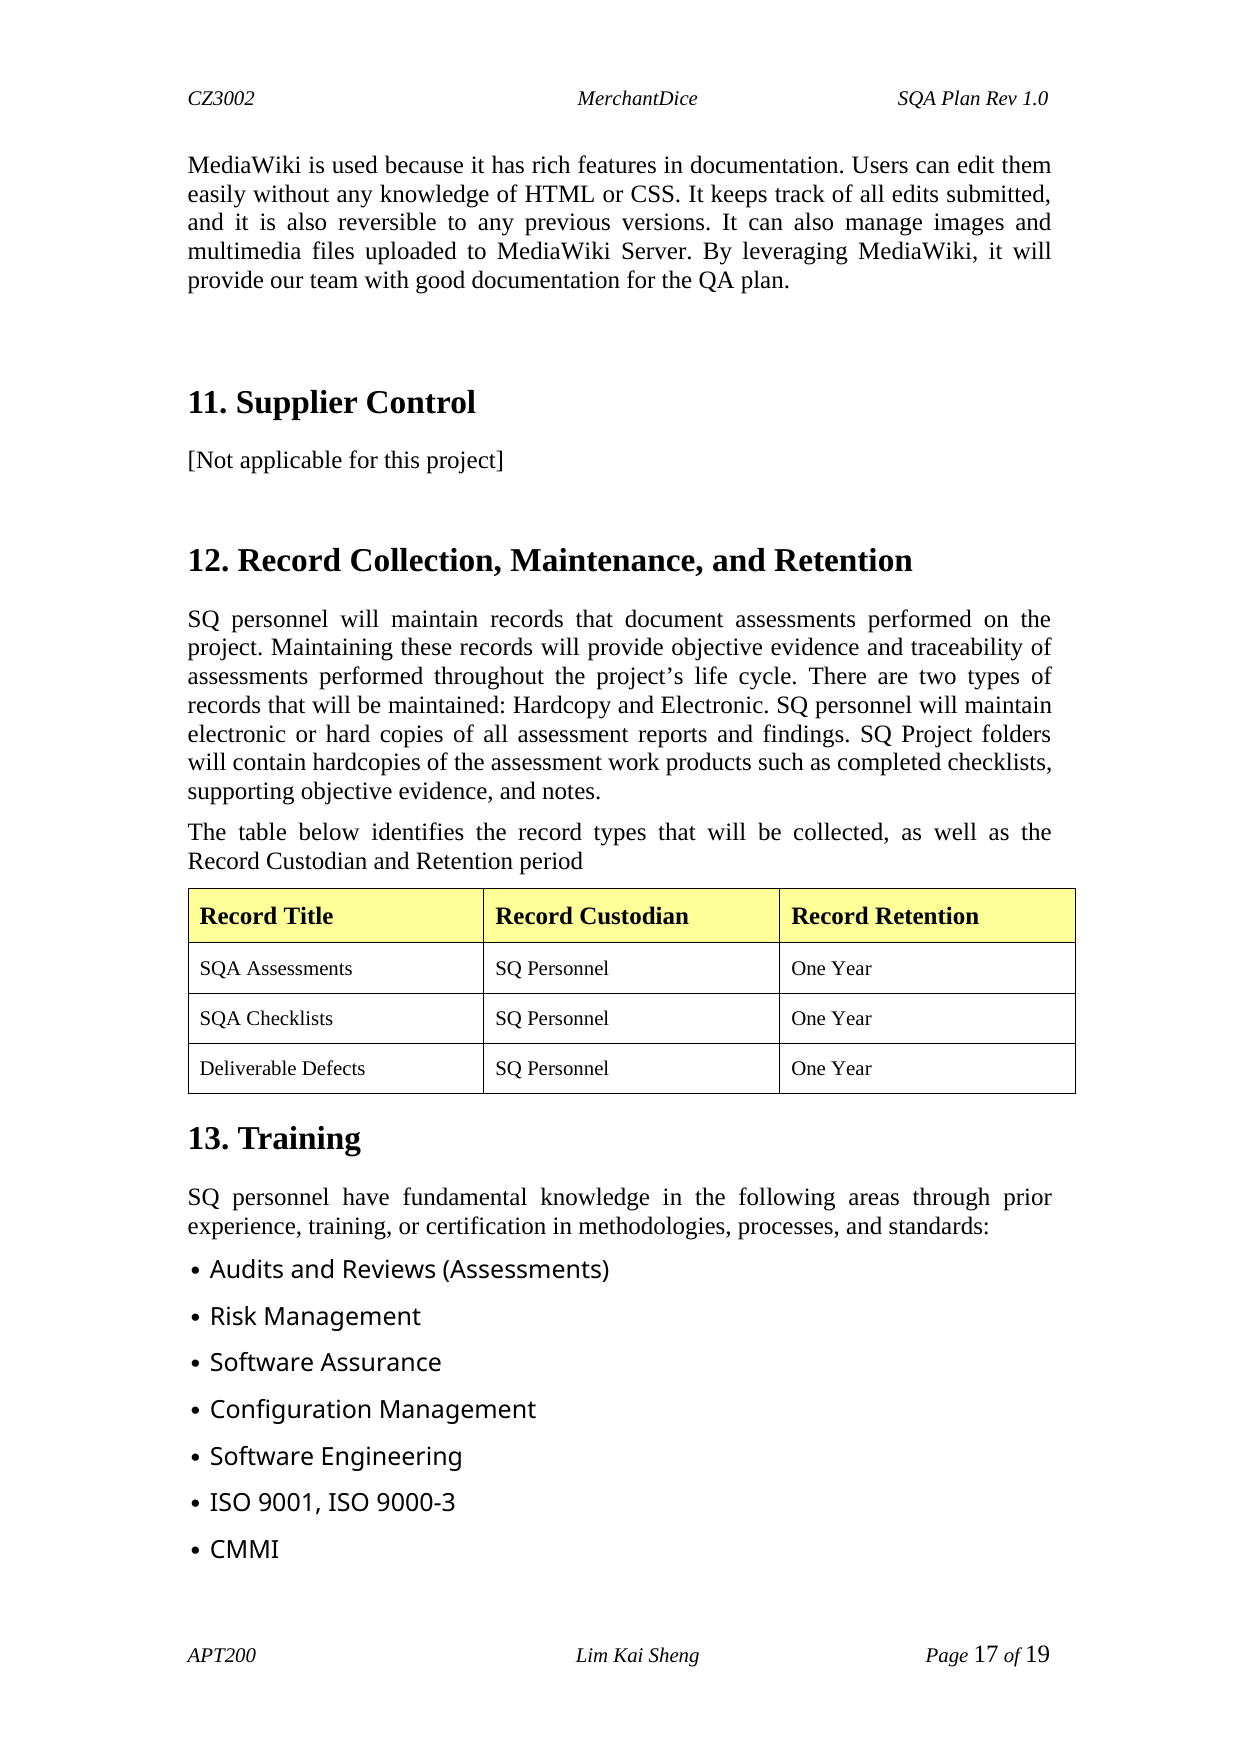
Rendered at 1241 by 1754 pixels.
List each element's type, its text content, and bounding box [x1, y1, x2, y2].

table_header Record Custodian [484, 889, 779, 942]
subtitle 12. Record Collection, Maintenance, and Retention [187, 540, 1053, 579]
table_cell One Year [780, 1044, 1075, 1093]
text MediaWiki is used because it has rich features in documentation. Users can edit them easily without any knowledge of HTML or CSS. It keeps track of all edits submitted, and it is also reversible to any previous versions. It can also manage images and multimedia files uploaded to MediaWiki Server. By leveraging MediaWiki, it will provide our team with good documentation for the QA plan. [187, 150, 1053, 294]
table_cell SQ Personnel [484, 994, 779, 1042]
table_cell SQ Personnel [484, 1044, 779, 1093]
table_cell Deliverable Defects [189, 1044, 483, 1093]
table_cell SQA Assessments [189, 943, 483, 992]
text SQ personnel will maintain records that document assessments performed on the project. Maintaining these records will provide objective evidence and traceability of assessments performed throughout the project’s life cycle. There are two types of records that will be maintained: Hardcopy and Electronic. SQ personnel will maintain electronic or hard copies of all assessment reports and findings. SQ Project folders will contain hardcopies of the assessment work products such as completed checklists, supporting objective evidence, and notes. [187, 604, 1053, 805]
table_cell One Year [780, 994, 1075, 1042]
table_cell SQ Personnel [484, 943, 779, 992]
text SQ personnel have fundamental knowledge in the following areas through prior experience, training, or certification in methodologies, processes, and standards: [187, 1182, 1053, 1239]
table_header Record Retention [780, 889, 1075, 942]
table_header Record Title [189, 889, 483, 942]
subtitle 13. Training [187, 1119, 1053, 1157]
table_cell SQA Checklists [189, 994, 483, 1042]
subtitle 11. Supplier Control [187, 382, 1053, 420]
table_cell One Year [780, 943, 1075, 992]
text The table below identifies the record types that will be collected, as well as the Record Custodian and Retention period [187, 817, 1053, 875]
text [Not applicable for this project] [187, 445, 1053, 474]
